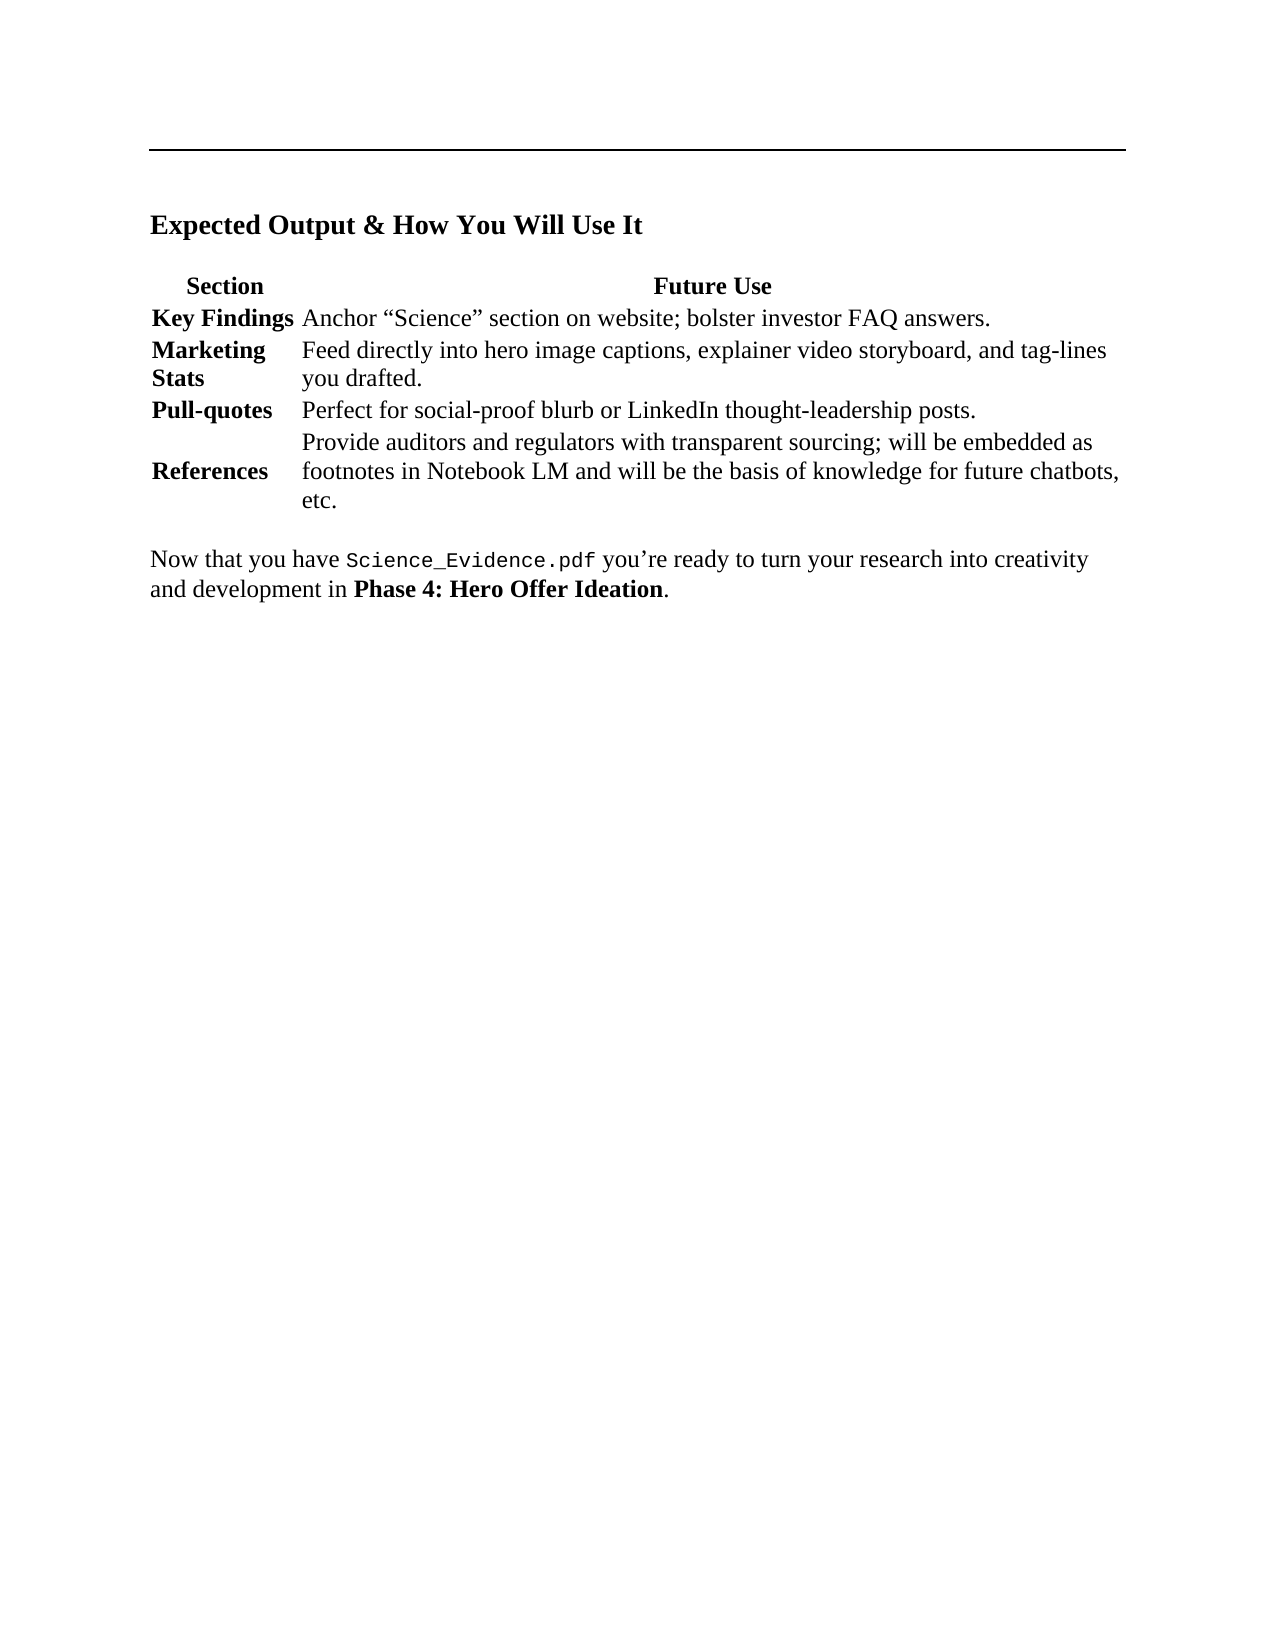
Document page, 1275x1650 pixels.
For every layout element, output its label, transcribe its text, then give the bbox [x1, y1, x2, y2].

table_header Future Use [300, 270, 1125, 301]
table_cell Pull-quotes [150, 394, 300, 426]
table_cell Marketing Stats [150, 333, 300, 394]
table_cell Perfect for social-proof blurb or LinkedIn thought-leadership posts. [300, 394, 1125, 426]
table_cell References [150, 426, 300, 515]
text Expected Output & How You Will Use It [150, 208, 1125, 240]
text Now that you have Science_Evidence.pdf you’re ready to turn your research into creativity and development in Phase 4: Hero Offer Ideation. [150, 544, 1125, 603]
table_header Section [150, 270, 300, 301]
table_cell Key Findings [150, 301, 300, 333]
table_cell Provide auditors and regulators with transparent sourcing; will be embedded as footnotes in Notebook LM and will be the basis of knowledge for future chatbots, etc. [300, 426, 1125, 515]
table_cell Anchor “Science” section on website; bolster investor FAQ answers. [300, 301, 1125, 333]
table_cell Feed directly into hero image captions, explainer video storyboard, and tag-lines you drafted. [300, 333, 1125, 394]
